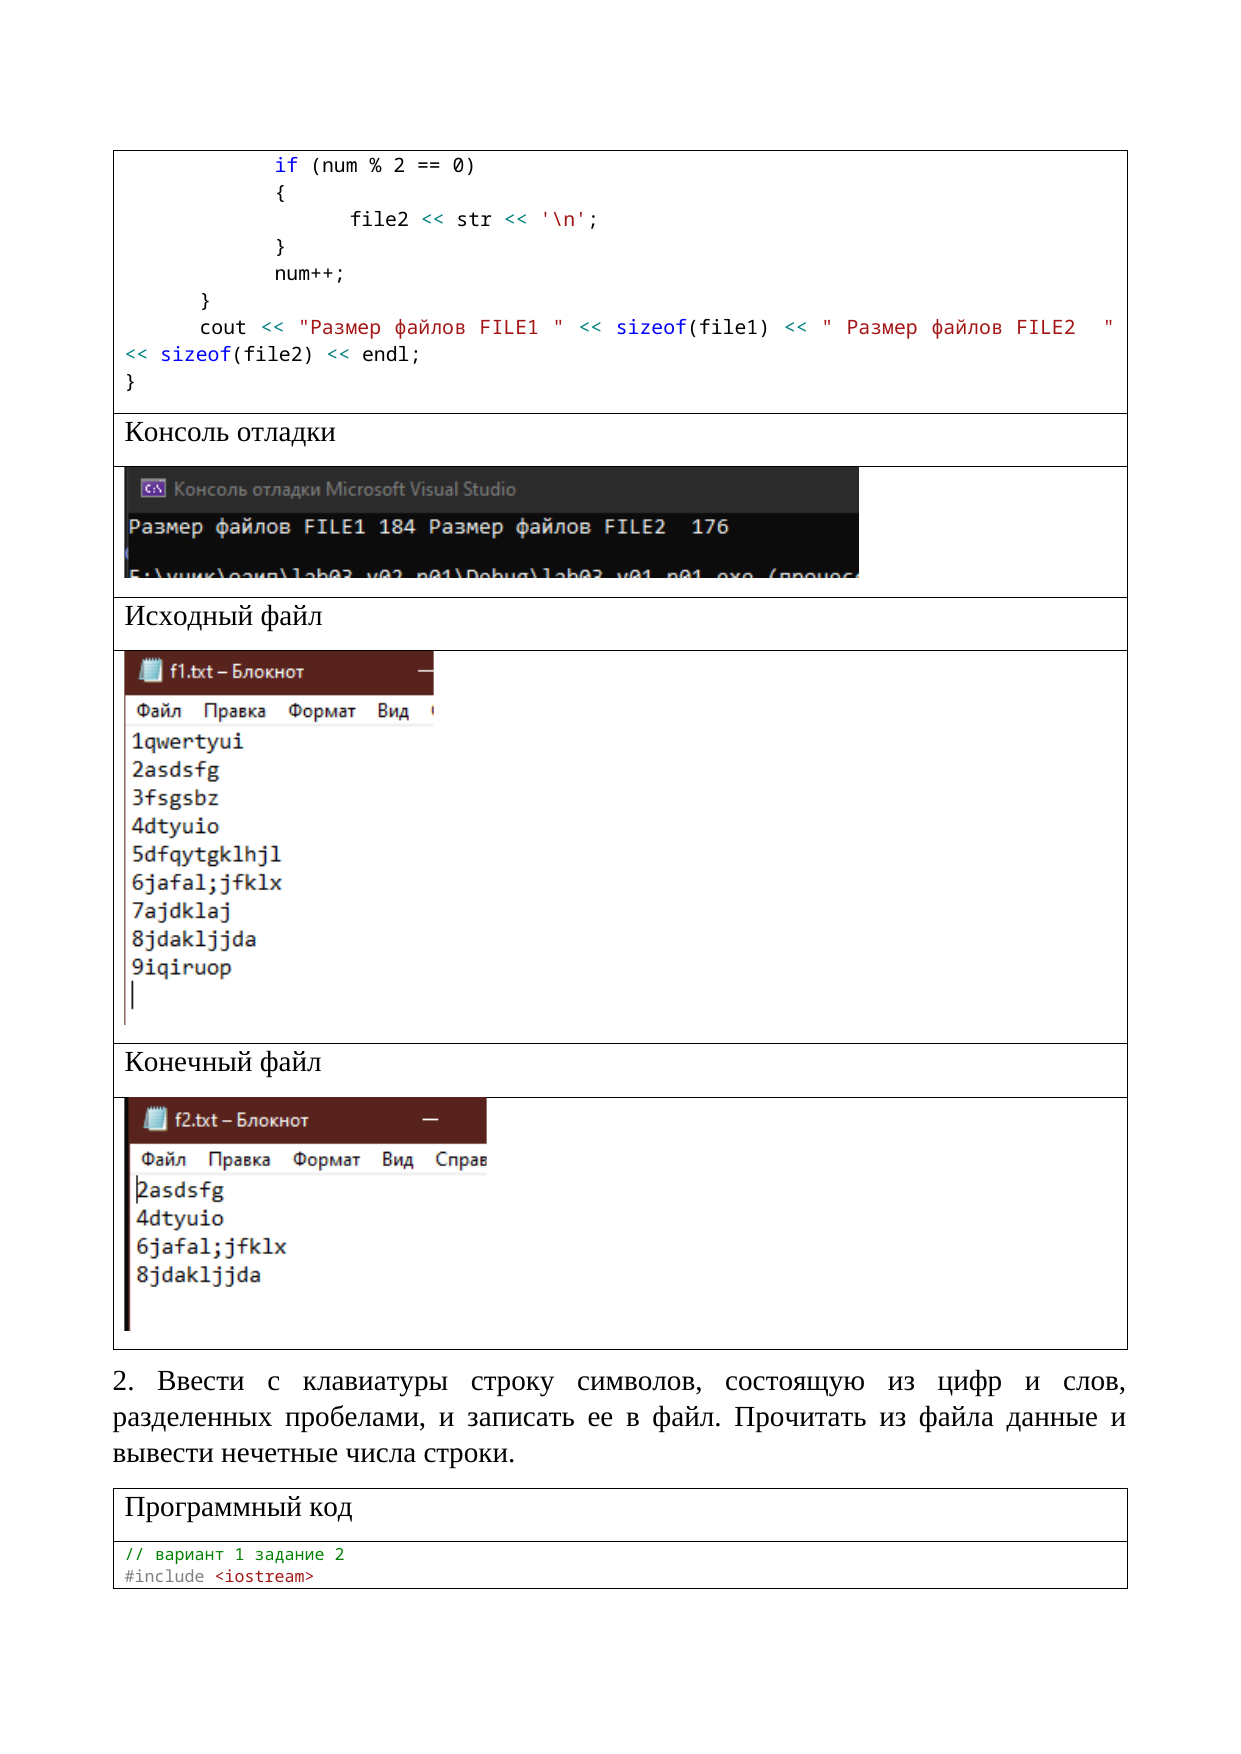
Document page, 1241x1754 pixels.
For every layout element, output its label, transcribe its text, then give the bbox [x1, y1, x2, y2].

table_cell [114, 467, 1127, 597]
text 2. Ввести с клавиатуры строку символов, состоящую из цифр и слов, разделенных пробелами, и записать ее в файл. Прочитать из файла данные и вывести нечетные числа строки. [112, 1363, 1128, 1468]
table_cell Консоль отладки [114, 414, 1127, 466]
picture [124, 467, 859, 578]
picture [124, 1097, 487, 1331]
picture [124, 651, 434, 1025]
table_header Программный код [114, 1489, 1127, 1541]
table_cell [114, 651, 1127, 1043]
table_cell [114, 1098, 1127, 1349]
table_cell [114, 1542, 1127, 1588]
table_cell Конечный файл [114, 1044, 1127, 1097]
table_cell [114, 151, 1127, 413]
table_cell Исходный файл [114, 598, 1127, 650]
